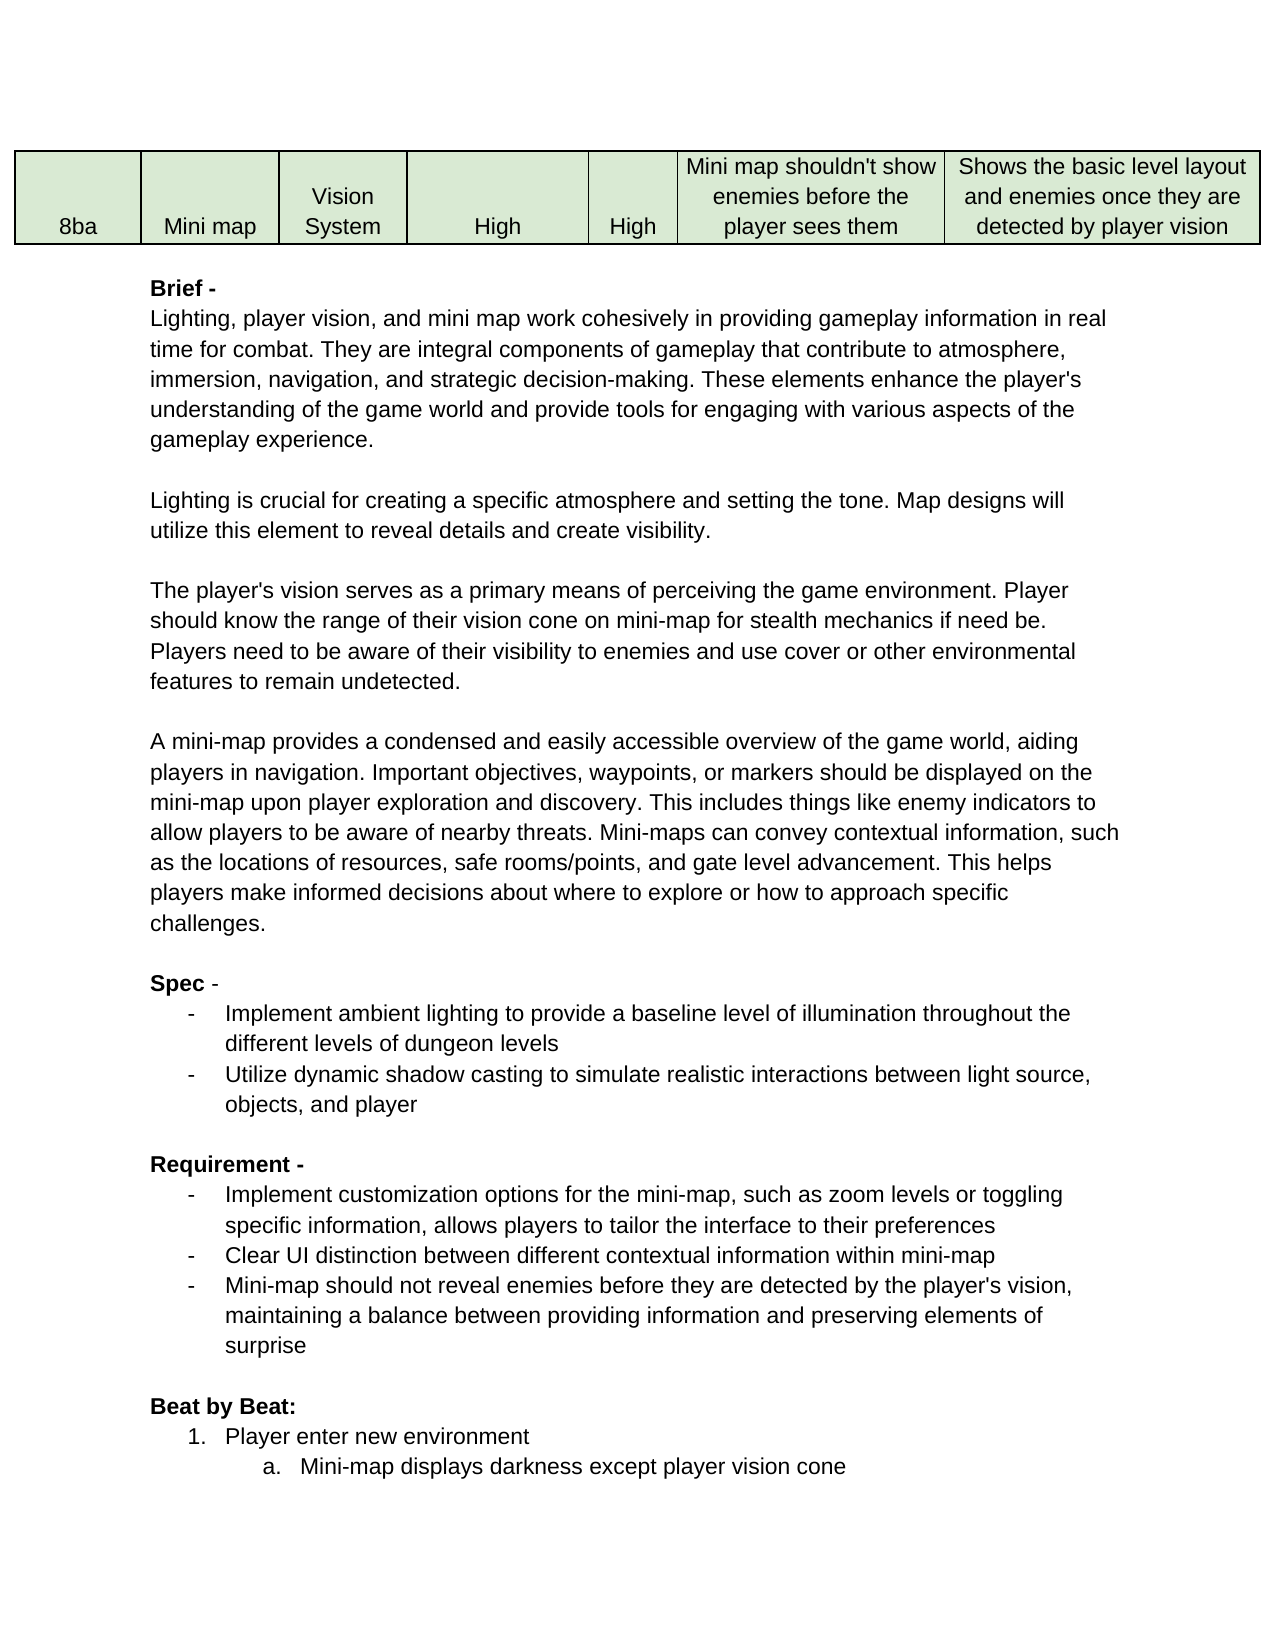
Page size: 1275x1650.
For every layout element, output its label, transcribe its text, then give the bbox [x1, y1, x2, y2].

list Player enter new environment [187, 1423, 1125, 1449]
text Lighting is crucial for creating a specific atmosphere and setting the tone. Map designs will utilize this element to reveal details and create visibility. [150, 487, 1125, 543]
text Brief - [150, 275, 1125, 301]
list Mini-map displays darkness except player vision cone [262, 1453, 1125, 1479]
table_cell 8ba [16, 152, 140, 243]
table_cell High [589, 152, 677, 243]
table_cell High [408, 152, 588, 243]
table_cell Mini map shouldn't show enemies before the player sees them [678, 152, 944, 243]
table_cell Shows the basic level layout and enemies once they are detected by player vision [945, 152, 1259, 243]
text Lighting, player vision, and mini map work cohesively in providing gameplay information in real time for combat. They are integral components of gameplay that contribute to atmosphere, immersion, navigation, and strategic decision-making. These elements enhance the player's understanding of the game world and provide tools for engaging with various aspects of the gameplay experience. [150, 305, 1125, 452]
text Requirement - [150, 1151, 1125, 1177]
text Beat by Beat: [150, 1393, 1125, 1419]
table_cell Vision System [280, 152, 406, 243]
text The player's vision serves as a primary means of perceiving the game environment. Player should know the range of their vision cone on mini-map for stealth mechanics if need be. Players need to be aware of their visibility to enemies and use cover or other environmental features to remain undetected. [150, 577, 1125, 694]
list Implement customization options for the mini-map, such as zoom levels or toggling specific information, allows players to tailor the interface to their preferences [187, 1181, 1125, 1238]
list Clear UI distinction between different contextual information within mini-map [187, 1242, 1125, 1268]
list Mini-map should not reveal enemies before they are detected by the player's vision, maintaining a balance between providing information and preserving elements of surprise [187, 1272, 1125, 1359]
list Implement ambient lighting to provide a baseline level of illumination throughout the different levels of dungeon levels [187, 1000, 1125, 1057]
text Spec - [150, 970, 1125, 996]
table_cell Mini map [142, 152, 278, 243]
list Utilize dynamic shadow casting to simulate realistic interactions between light source, objects, and player [187, 1061, 1125, 1117]
text A mini-map provides a condensed and easily accessible overview of the game world, aiding players in navigation. Important objectives, waypoints, or markers should be displayed on the mini-map upon player exploration and discovery. This includes things like enemy indicators to allow players to be aware of nearby threats. Mini-maps can convey contextual information, such as the locations of resources, safe rooms/points, and gate level advancement. This helps players make informed decisions about where to explore or how to approach specific challenges. [150, 728, 1125, 936]
